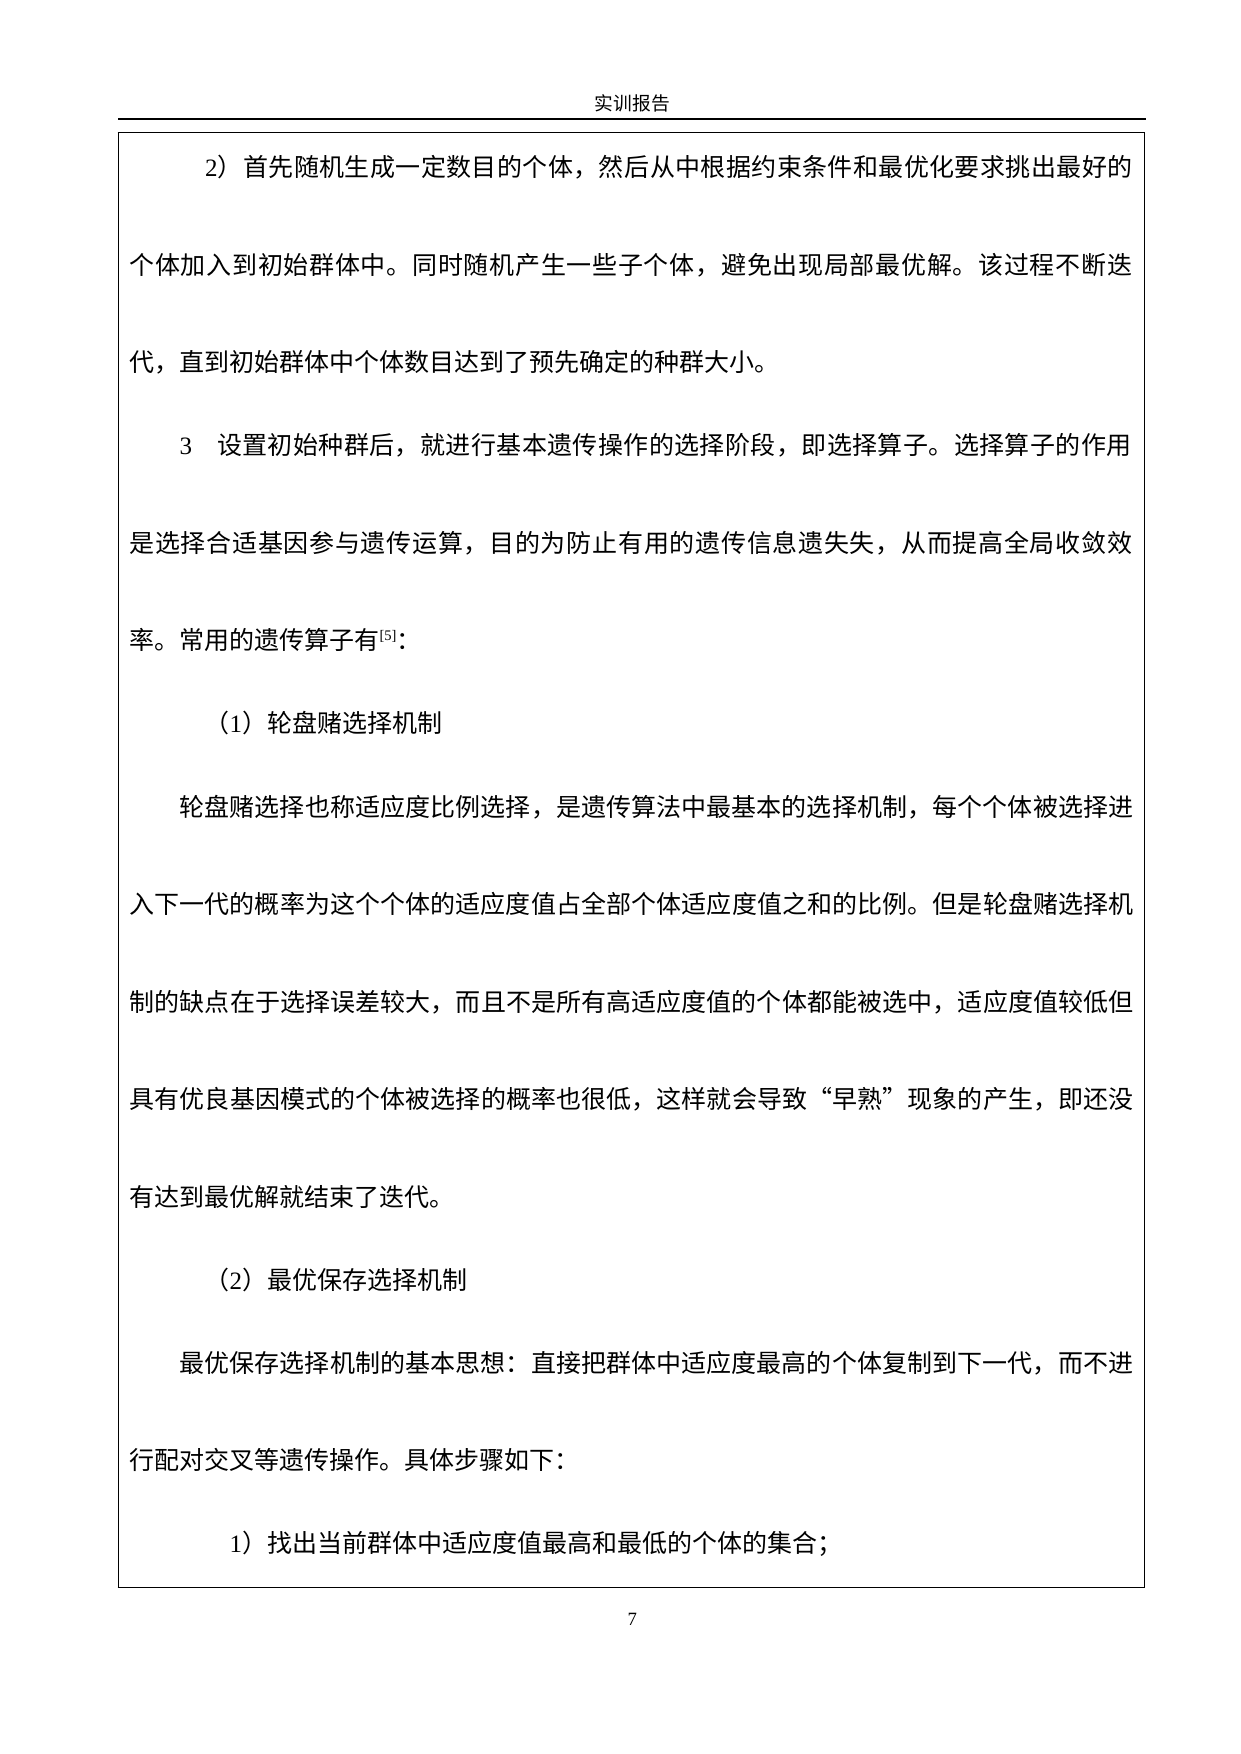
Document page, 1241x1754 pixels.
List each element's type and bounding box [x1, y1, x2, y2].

table_header [119, 133, 1144, 1587]
